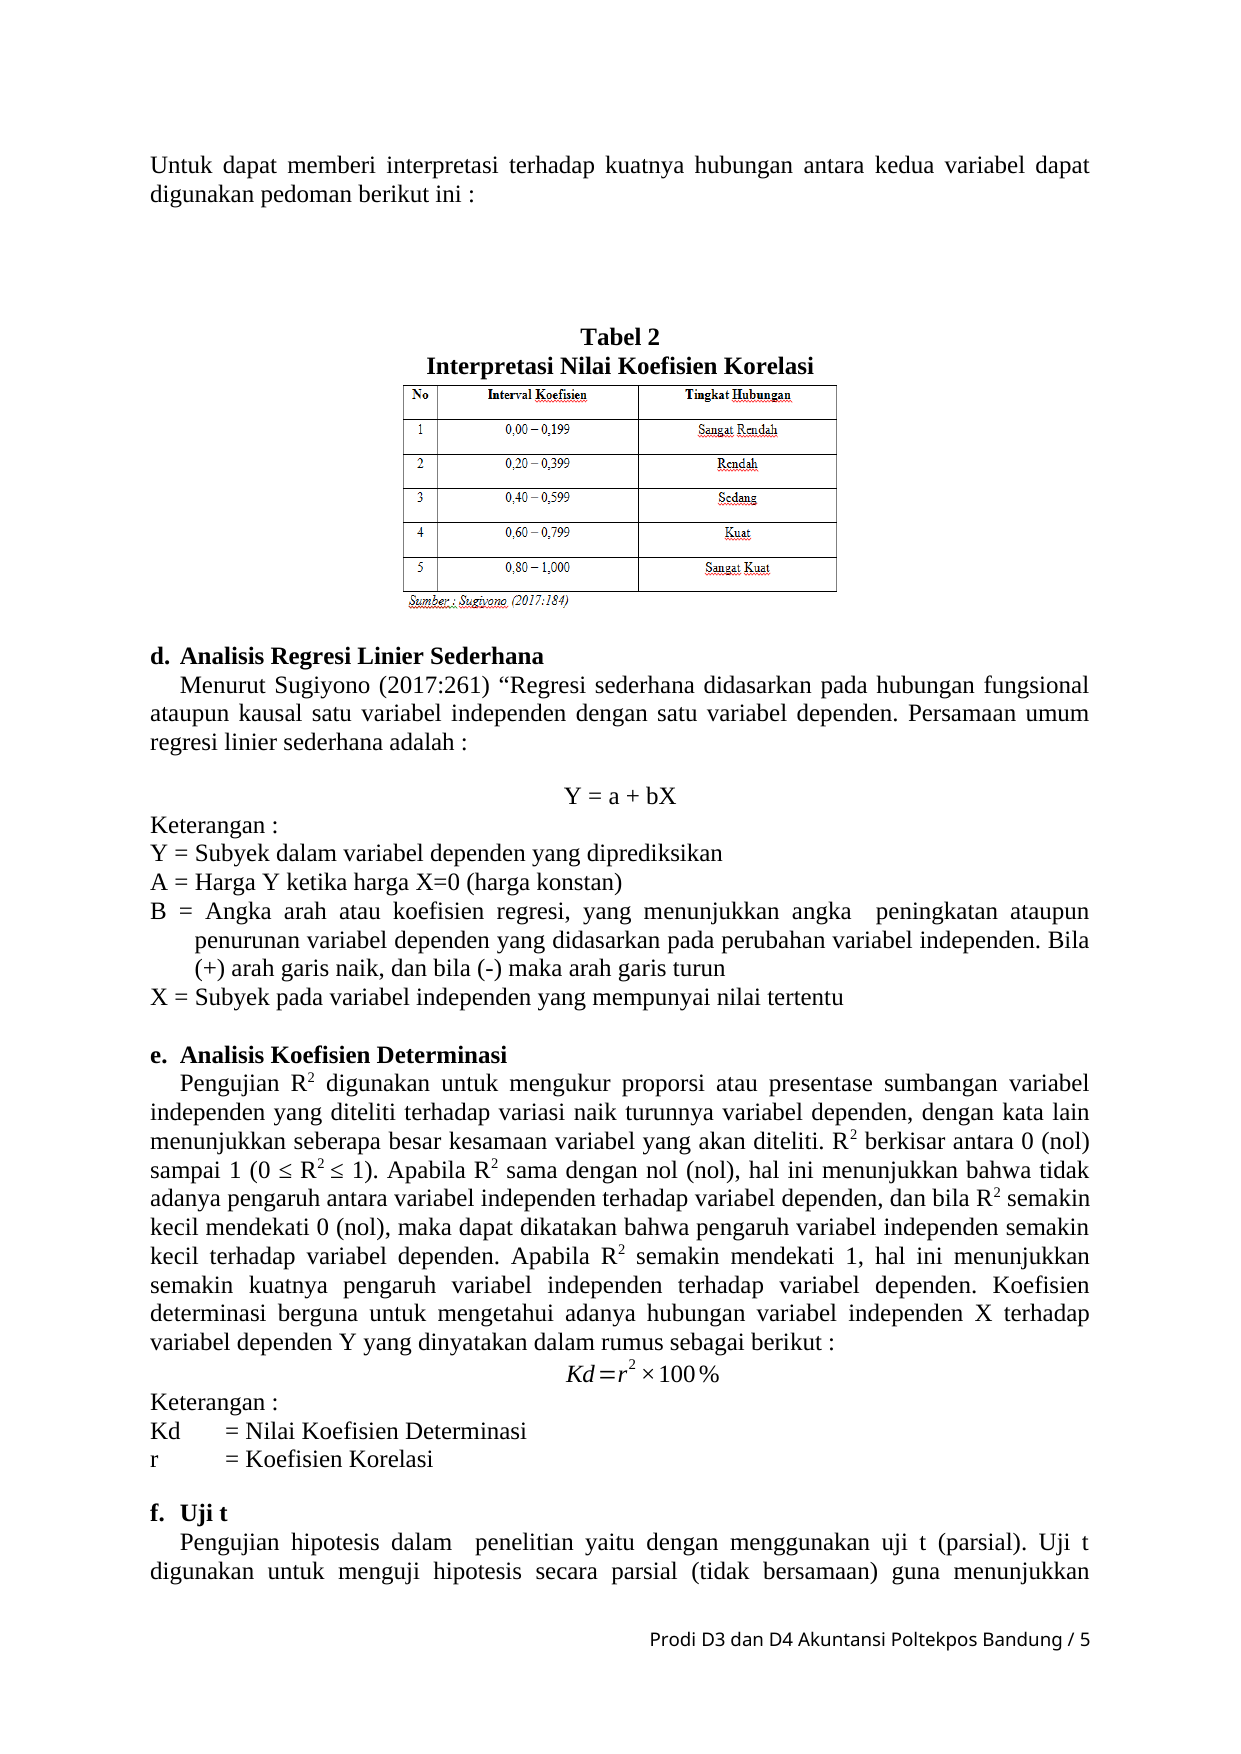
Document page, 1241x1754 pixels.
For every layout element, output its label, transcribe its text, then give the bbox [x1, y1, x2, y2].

text Untuk dapat memberi interpretasi terhadap kuatnya hubungan antara kedua variabel dapat digunakan pedoman berikut ini : [150, 150, 1090, 207]
list Analisis Koefisien Determinasi [150, 1040, 1090, 1068]
list Analisis Regresi Linier Sederhana [150, 641, 1090, 670]
picture [399, 380, 841, 613]
text Y = a + bX [150, 781, 1090, 810]
text Y = Subyek dalam variabel dependen yang diprediksikan [150, 838, 1090, 867]
list Uji t [150, 1498, 1090, 1527]
text B = Angka arah atau koefisien regresi, yang menunjukkan angka peningkatan ataupun penurunan variabel dependen yang didasarkan pada perubahan variabel independen. Bila (+) arah garis naik, dan bila (-) maka arah garis turun [150, 896, 1090, 982]
text X = Subyek pada variabel independen yang mempunyai nilai tertentu [150, 982, 1090, 1011]
text A = Harga Y ketika harga X=0 (harga konstan) [150, 867, 1090, 896]
text Keterangan : [150, 1387, 1090, 1416]
text r = Koefisien Korelasi [150, 1444, 1090, 1473]
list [150, 1527, 1090, 1584]
text Tabel 2 [150, 322, 1090, 351]
list Keterangan : [150, 810, 1090, 838]
text Menurut Sugiyono (2017:261) “Regresi sederhana didasarkan pada hubungan fungsional ataupun kausal satu variabel independen dengan satu variabel dependen. Persamaan umum regresi linier sederhana adalah : [150, 670, 1090, 756]
text Pengujian R2 digunakan untuk mengukur proporsi atau presentase sumbangan variabel independen yang diteliti terhadap variasi naik turunnya variabel dependen, dengan kata lain menunjukkan seberapa besar kesamaan variabel yang akan diteliti. R2 berkisar antara 0 (nol) sampai 1 (0 ≤ R2 ≤ 1). Apabila R2 sama dengan nol (nol), hal ini menunjukkan bahwa tidak adanya pengaruh antara variabel independen terhadap variabel dependen, dan bila R2 semakin kecil mendekati 0 (nol), maka dapat dikatakan bahwa pengaruh variabel independen semakin kecil terhadap variabel dependen. Apabila R2 semakin mendekati 1, hal ini menunjukkan semakin kuatnya pengaruh variabel independen terhadap variabel dependen. Koefisien determinasi berguna untuk mengetahui adanya hubungan variabel independen X terhadap variabel dependen Y yang dinyatakan dalam rumus sebagai berikut : [150, 1068, 1090, 1356]
text Kd = Nilai Koefisien Determinasi [150, 1416, 1090, 1444]
text Interpretasi Nilai Koefisien Korelasi [150, 351, 1090, 380]
